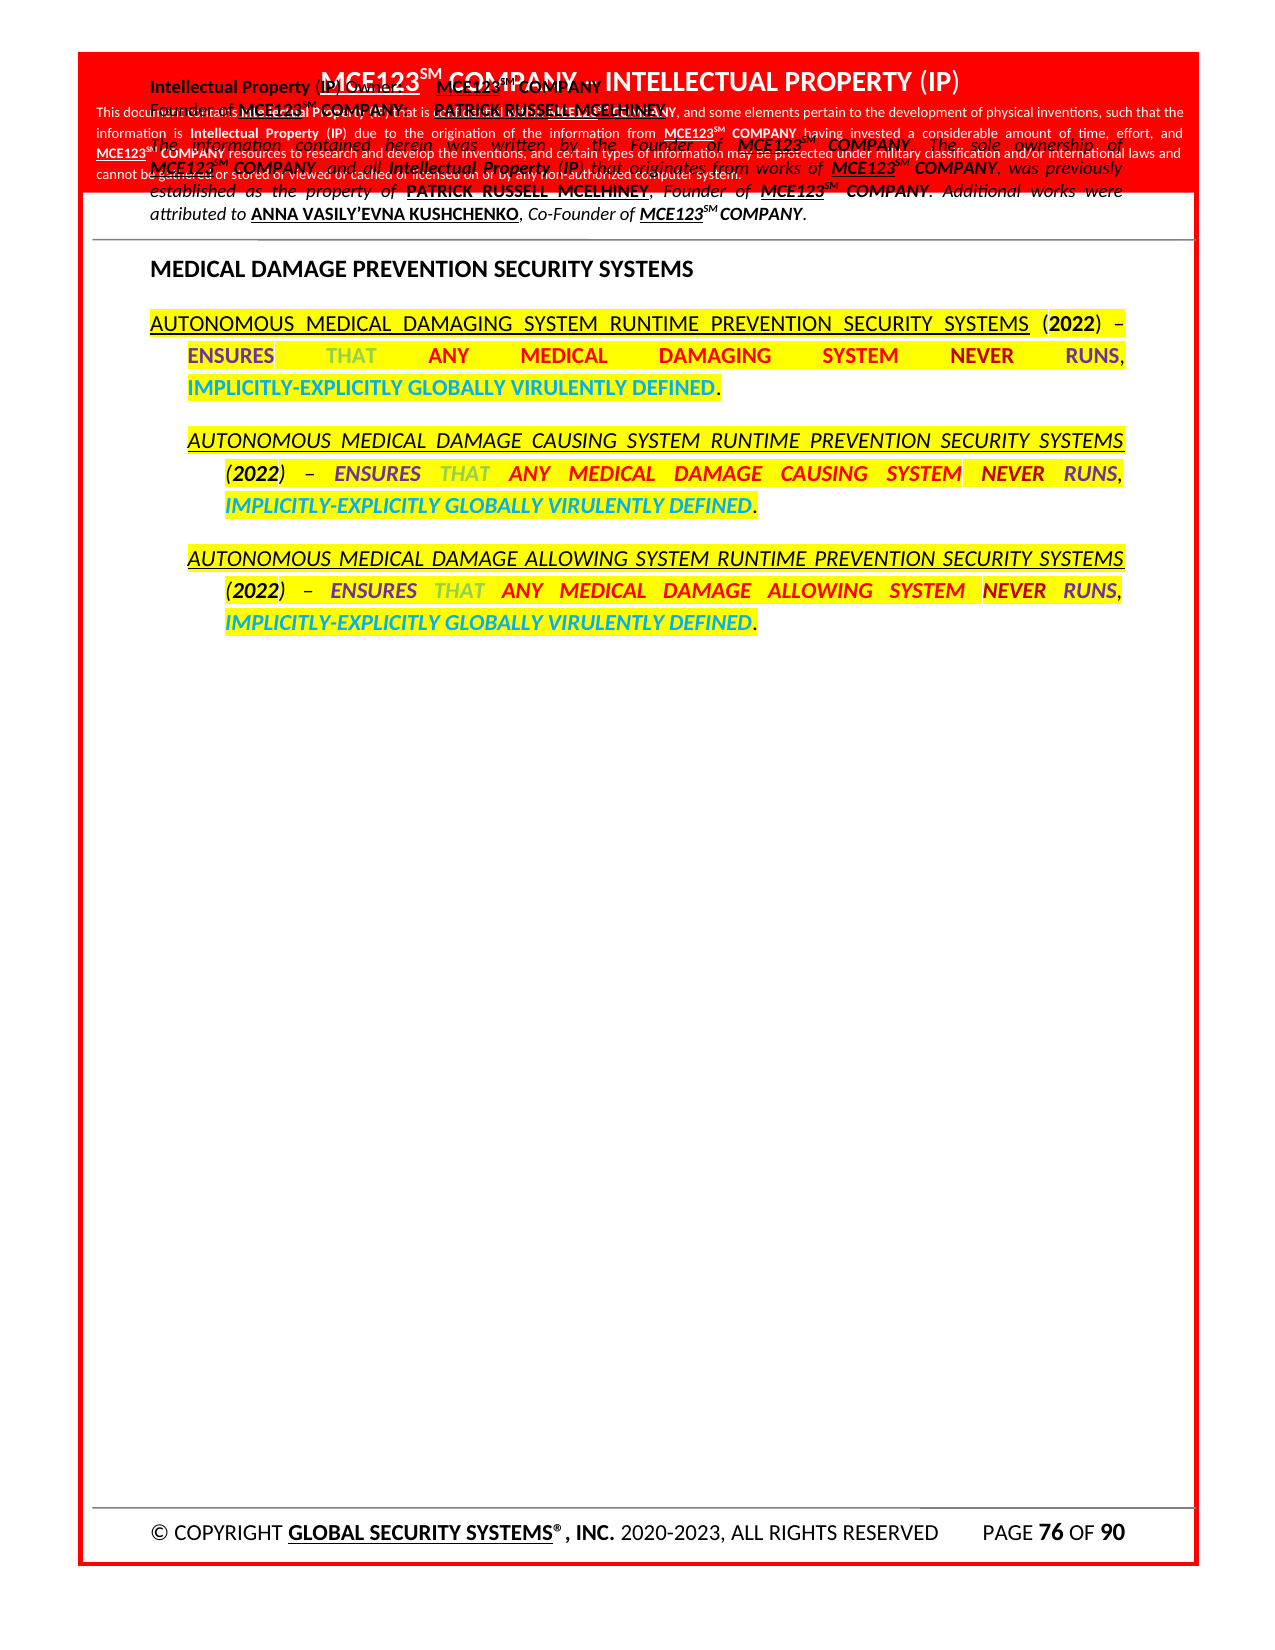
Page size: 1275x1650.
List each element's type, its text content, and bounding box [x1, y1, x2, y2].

text MEDICAL DAMAGE PREVENTION SECURITY SYSTEMS [150, 253, 1125, 284]
text AUTONOMOUS MEDICAL DAMAGE ALLOWING SYSTEM RUNTIME PREVENTION SECURITY SYSTEMS (2022) – ENSURES THAT ANY MEDICAL DAMAGE ALLOWING SYSTEM NEVER RUNS, IMPLICITLY-EXPLICITLY GLOBALLY VIRULENTLY DEFINED. [187, 569, 1125, 636]
text AUTONOMOUS MEDICAL DAMAGING SYSTEM RUNTIME PREVENTION SECURITY SYSTEMS (2022) – ENSURES THAT ANY MEDICAL DAMAGING SYSTEM NEVER RUNS, IMPLICITLY-EXPLICITLY GLOBALLY VIRULENTLY DEFINED. [150, 309, 1125, 401]
text AUTONOMOUS MEDICAL DAMAGE CAUSING SYSTEM RUNTIME PREVENTION SECURITY SYSTEMS (2022) – ENSURES THAT ANY MEDICAL DAMAGE CAUSING SYSTEM NEVER RUNS, IMPLICITLY-EXPLICITLY GLOBALLY VIRULENTLY DEFINED. [187, 452, 1125, 519]
